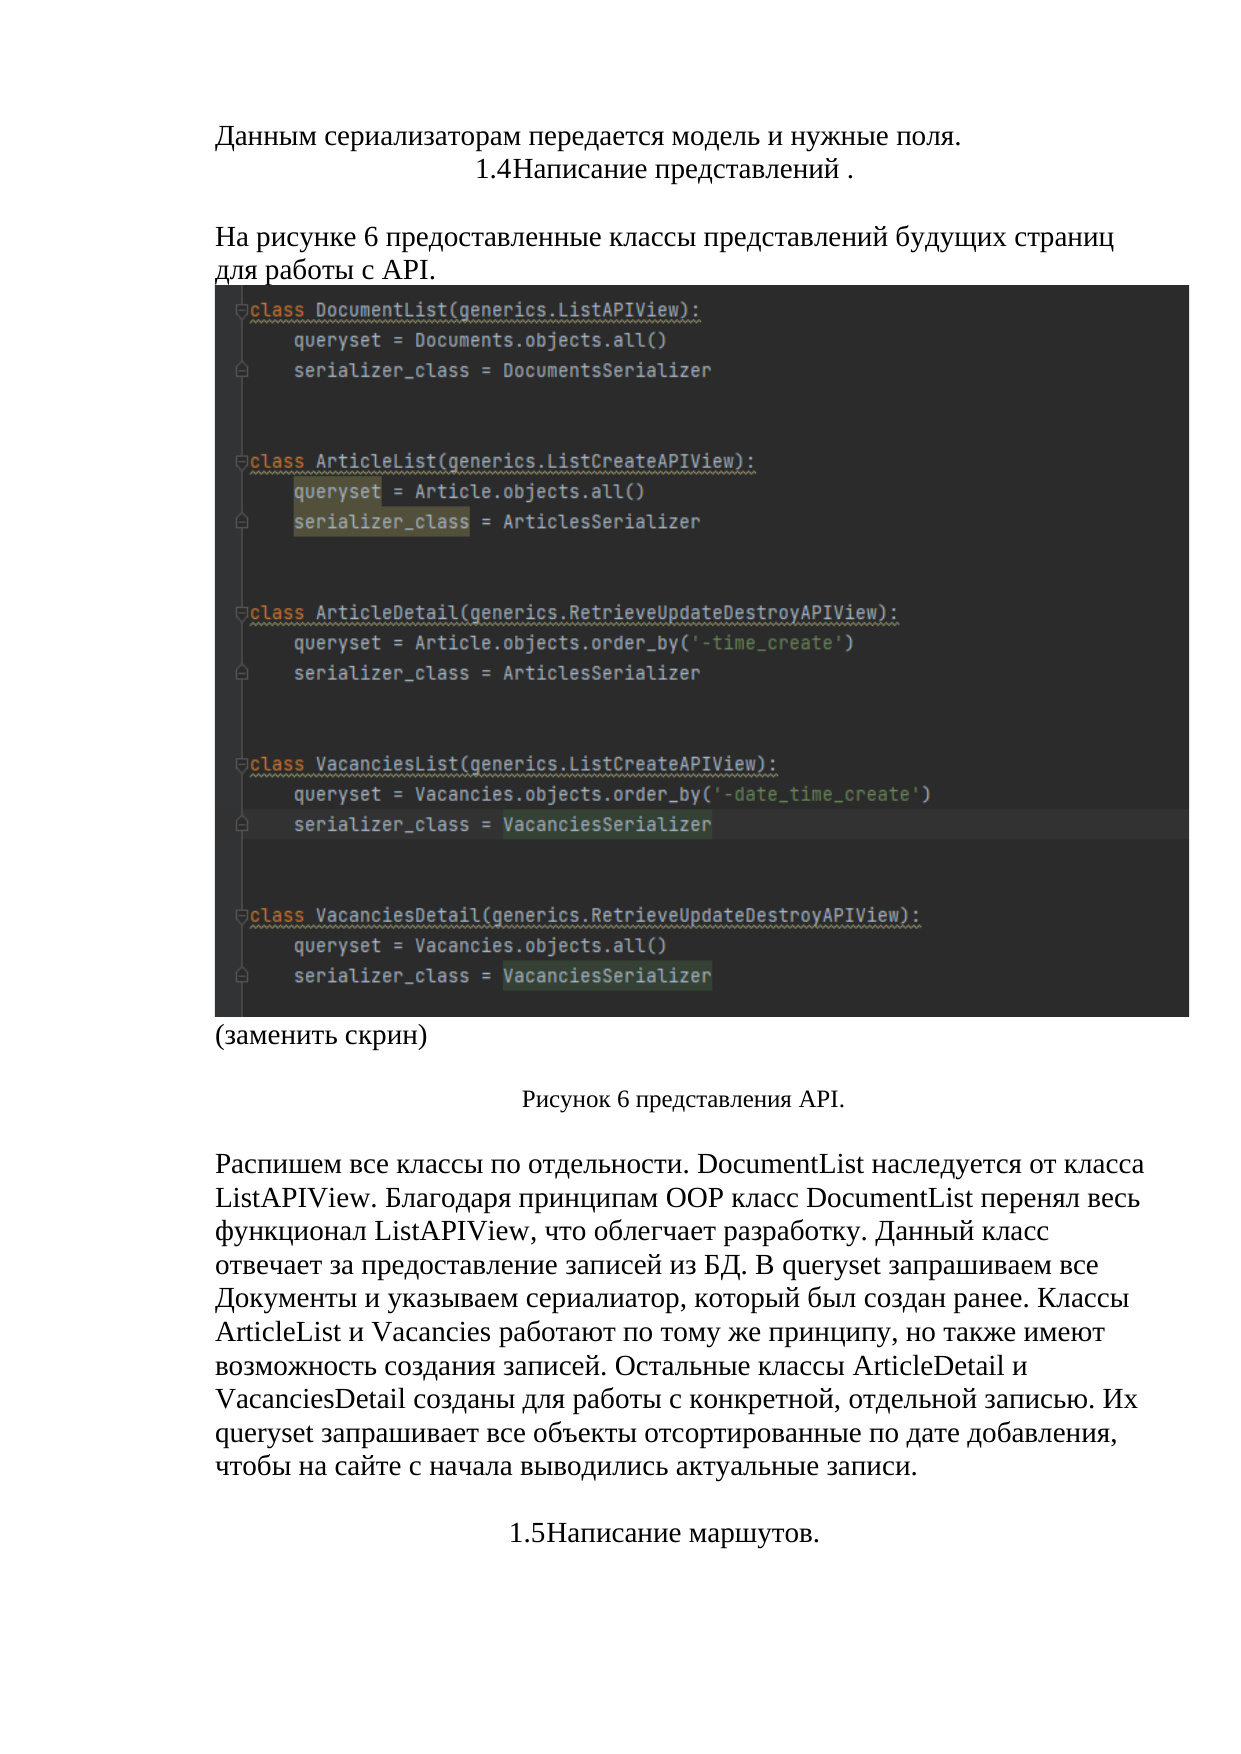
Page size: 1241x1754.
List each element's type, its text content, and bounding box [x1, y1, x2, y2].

picture [214, 285, 1190, 1017]
list Рисунок 6 представления API. [215, 1084, 1152, 1113]
list Распишем все классы по отдельности. DocumentList наследуется от класса ListAPIView. Благодаря принципам OOP класс DocumentList перенял весь функционал ListAPIView, что облегчает разработку. Данный класс отвечает за предоставление записей из БД. В queryset запрашиваем все Документы и указываем сериалиатор, который был создан ранее. Классы ArticleList и Vacancies работают по тому же принципу, но также имеют возможность создания записей. Остальные классы ArticleDetail и VacanciesDetail созданы для работы с конкретной, отдельной записью. Их queryset запрашивает все объекты отсортированные по дате добавления, чтобы на сайте с начала выводились актуальные записи. [215, 1146, 1152, 1482]
list Написание маршутов. [177, 1515, 1152, 1549]
list (заменить скрин) [215, 1017, 1152, 1051]
list На рисунке 6 предоставленные классы представлений будущих страниц для работы с API. [215, 219, 1152, 285]
list Написание представлений . [177, 152, 1152, 185]
list Данным сериализаторам передается модель и нужные поля. [215, 118, 1152, 152]
